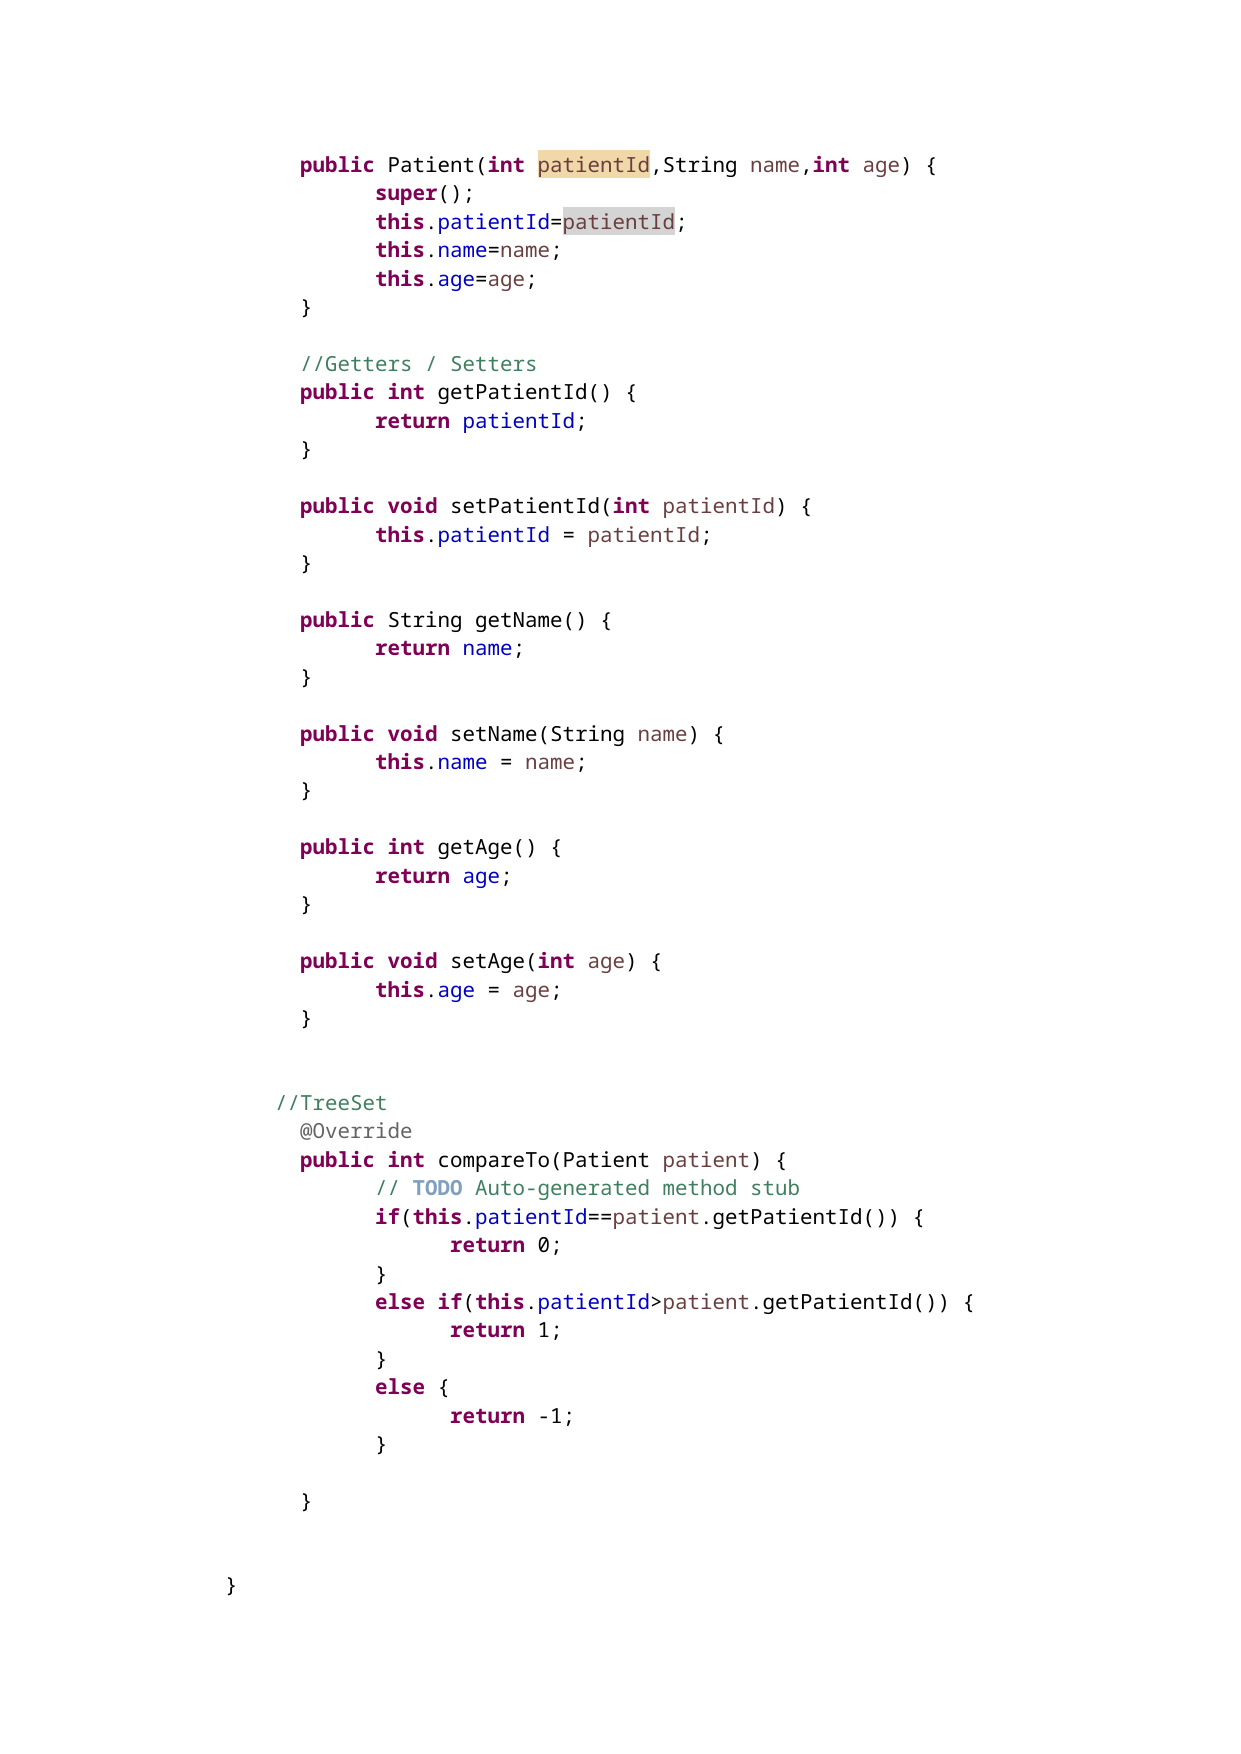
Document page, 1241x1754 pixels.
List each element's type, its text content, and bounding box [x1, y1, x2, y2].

text } [150, 662, 1090, 690]
text return age; [150, 861, 1090, 889]
text this.patientId = patientId; [150, 520, 1090, 548]
text public void setName(String name) { [150, 719, 1090, 747]
text } [150, 889, 1090, 918]
text } [150, 1486, 1090, 1514]
text return 1; [150, 1316, 1090, 1344]
text } [150, 1003, 1090, 1032]
text if(this.patientId==patient.getPatientId()) { [150, 1202, 1090, 1230]
text // TODO Auto-generated method stub [150, 1173, 1090, 1202]
text else { [150, 1372, 1090, 1401]
text public void setAge(int age) { [150, 946, 1090, 975]
text public String getName() { [150, 605, 1090, 633]
text public int compareTo(Patient patient) { [150, 1145, 1090, 1173]
text } [150, 1344, 1090, 1372]
text this.name=name; [150, 235, 1090, 264]
text public void setPatientId(int patientId) { [150, 491, 1090, 520]
text public int getPatientId() { [150, 377, 1090, 406]
text this.patientId=patientId; [150, 207, 563, 235]
text return patientId; [150, 406, 1090, 434]
text public int getAge() { [150, 832, 1090, 861]
text return -1; [150, 1401, 1090, 1429]
text } [150, 1429, 1090, 1458]
text } [150, 1259, 1090, 1287]
text this.age=age; [150, 264, 1090, 292]
text } [150, 434, 1090, 463]
text this.name = name; [150, 747, 1090, 776]
text } [150, 1570, 1090, 1599]
text @Override [150, 1116, 1090, 1145]
text //TreeSet [150, 1088, 1090, 1116]
text return name; [150, 633, 1090, 662]
text public Patient(int patientId,String name,int age) { [150, 150, 538, 178]
text return 0; [150, 1230, 1090, 1259]
text } [150, 292, 1090, 321]
text super(); [150, 178, 1090, 207]
text //Getters / Setters [150, 349, 1090, 377]
text } [150, 776, 1090, 804]
text public Patient(int patientId,String name,int age) { [650, 150, 1090, 178]
text else if(this.patientId>patient.getPatientId()) { [150, 1287, 1090, 1316]
text this.age = age; [150, 975, 1090, 1003]
text this.patientId=patientId; [675, 207, 1090, 235]
text } [150, 548, 1090, 577]
